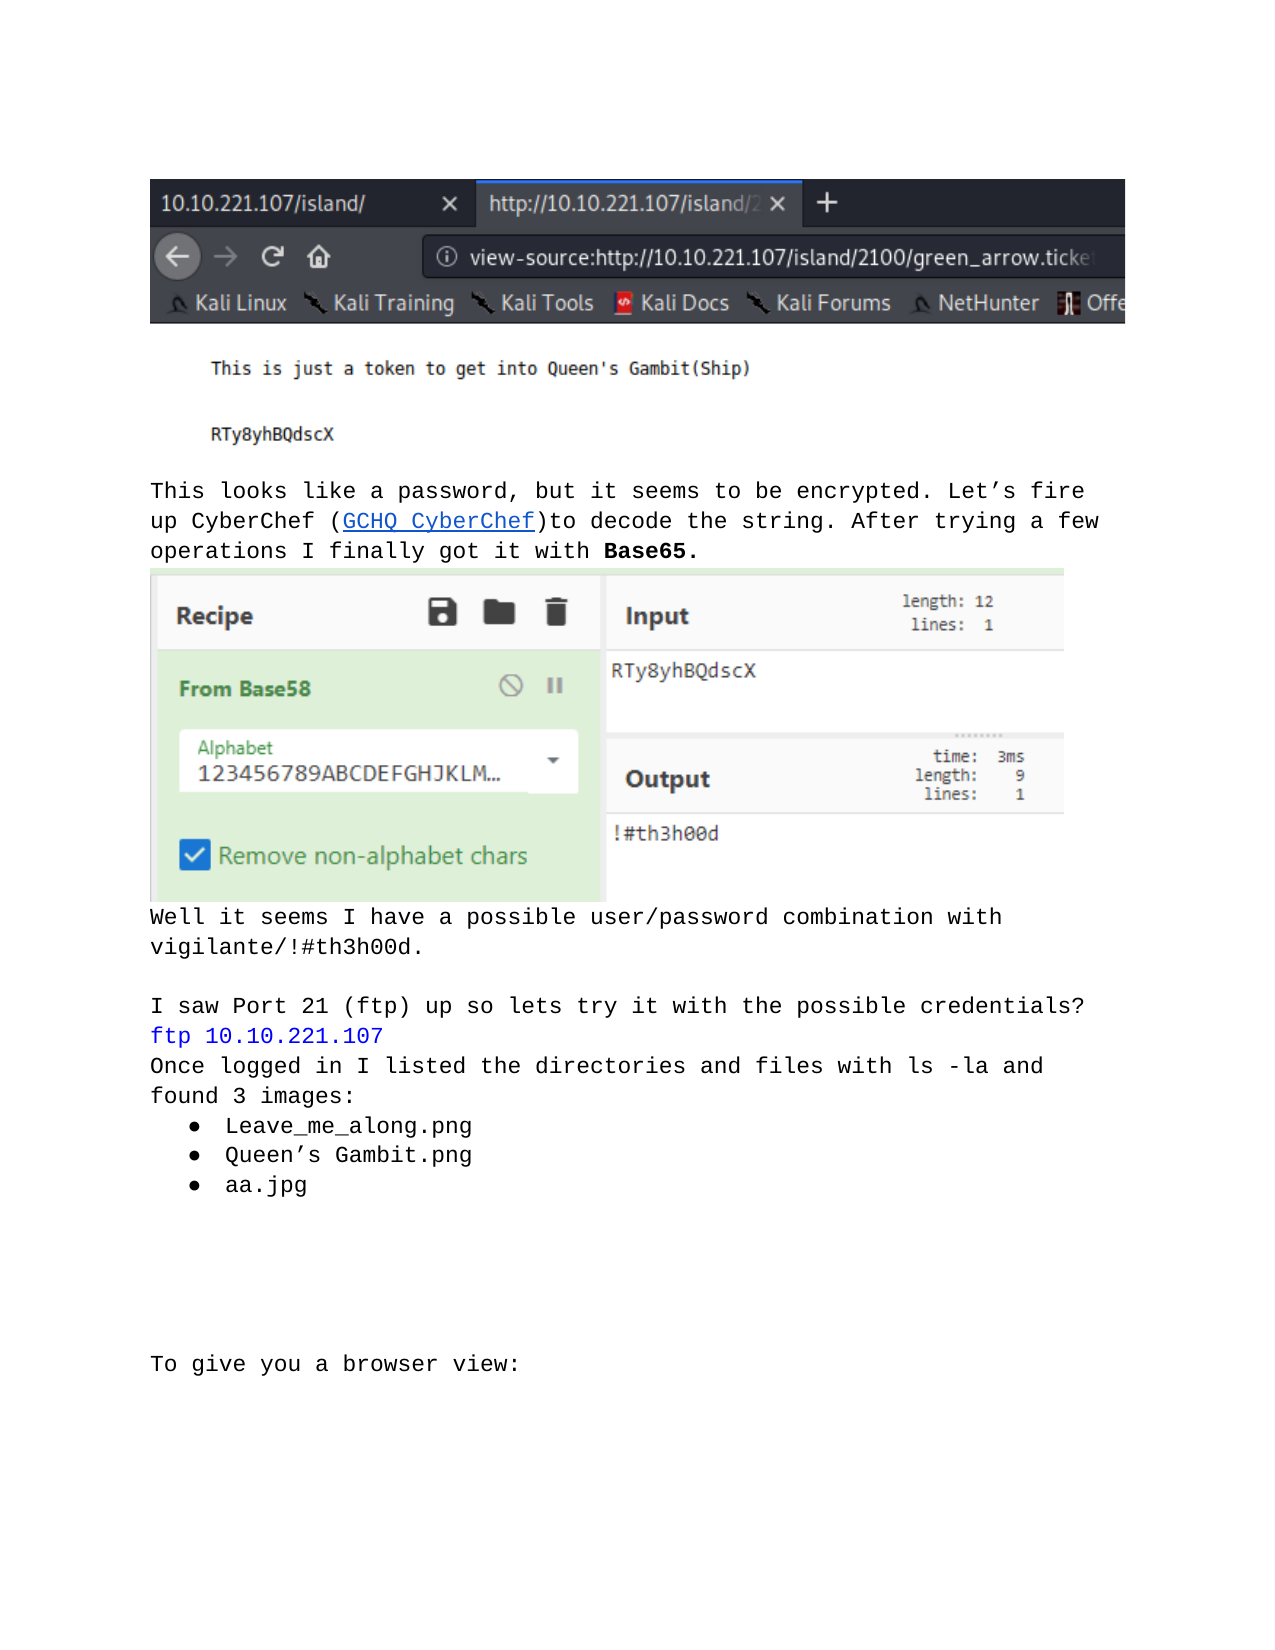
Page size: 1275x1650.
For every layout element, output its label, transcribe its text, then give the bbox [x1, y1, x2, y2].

list Leave_me_along.png [187, 1114, 1125, 1140]
list Queen’s Gambit.png [187, 1144, 1125, 1170]
text ftp 10.10.221.107 [150, 1025, 1125, 1051]
text I saw Port 21 (ftp) up so lets try it with the possible credentials? [150, 995, 1125, 1021]
text Well it seems I have a possible user/password combination with vigilante/!#th3h00d. [150, 906, 1125, 961]
picture [150, 179, 1125, 476]
text To give you a browser view: [150, 1352, 1125, 1378]
text Once logged in I listed the directories and files with ls -la and found 3 images: [150, 1054, 1125, 1110]
picture [150, 568, 1064, 902]
text This looks like a password, but it seems to be encrypted. Let’s fire up CyberChef (GCHQ CyberChef)to decode the string. After trying a few operations I finally got it with Base65. [150, 479, 1125, 565]
list aa.jpg [187, 1174, 1125, 1199]
